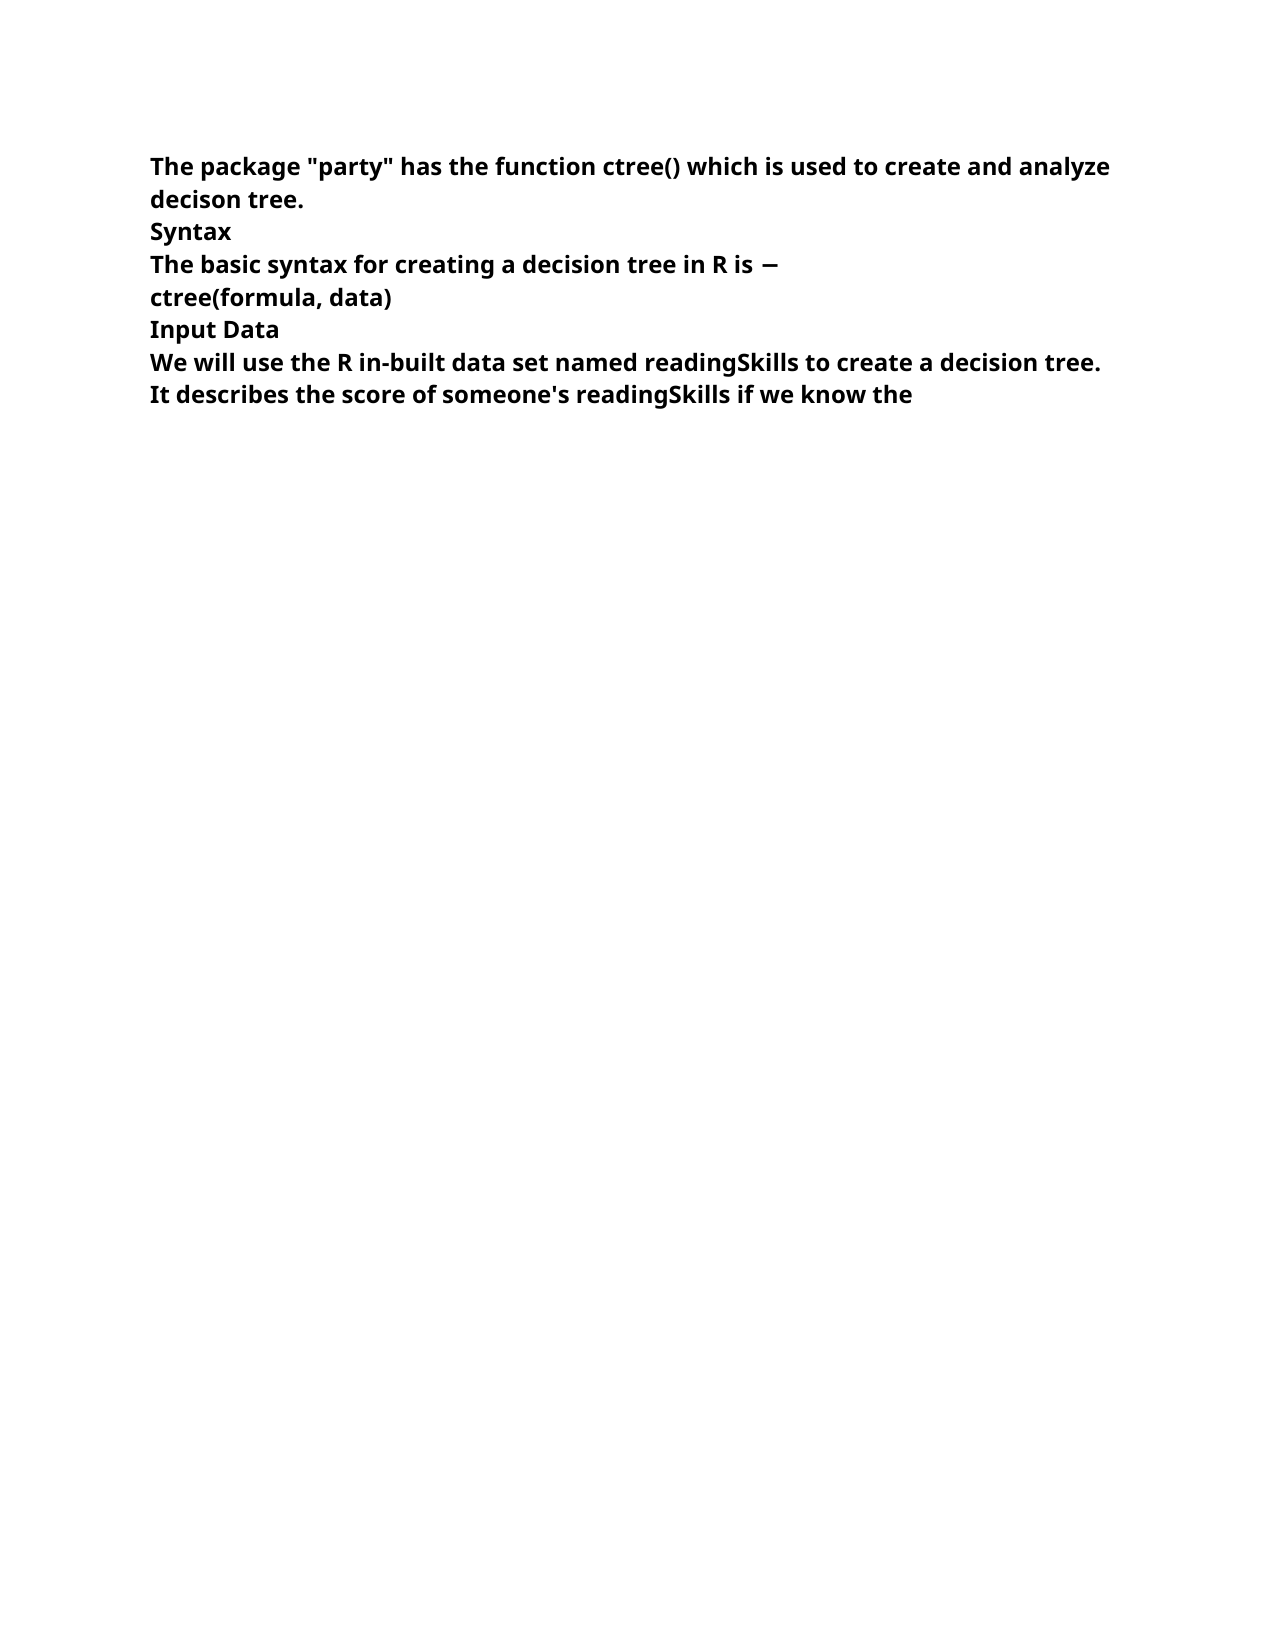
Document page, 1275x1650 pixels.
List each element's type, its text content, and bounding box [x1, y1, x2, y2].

text Syntax [150, 215, 1125, 248]
text The package "party" has the function ctree() which is used to create and analyze decison tree. [150, 150, 1125, 215]
text The basic syntax for creating a decision tree in R is − [150, 248, 1125, 280]
text We will use the R in-built data set named readingSkills to create a decision tree. It describes the score of someone's readingSkills if we know the [150, 346, 1125, 411]
text Input Data [150, 313, 1125, 346]
text ctree(formula, data) [150, 280, 1125, 313]
